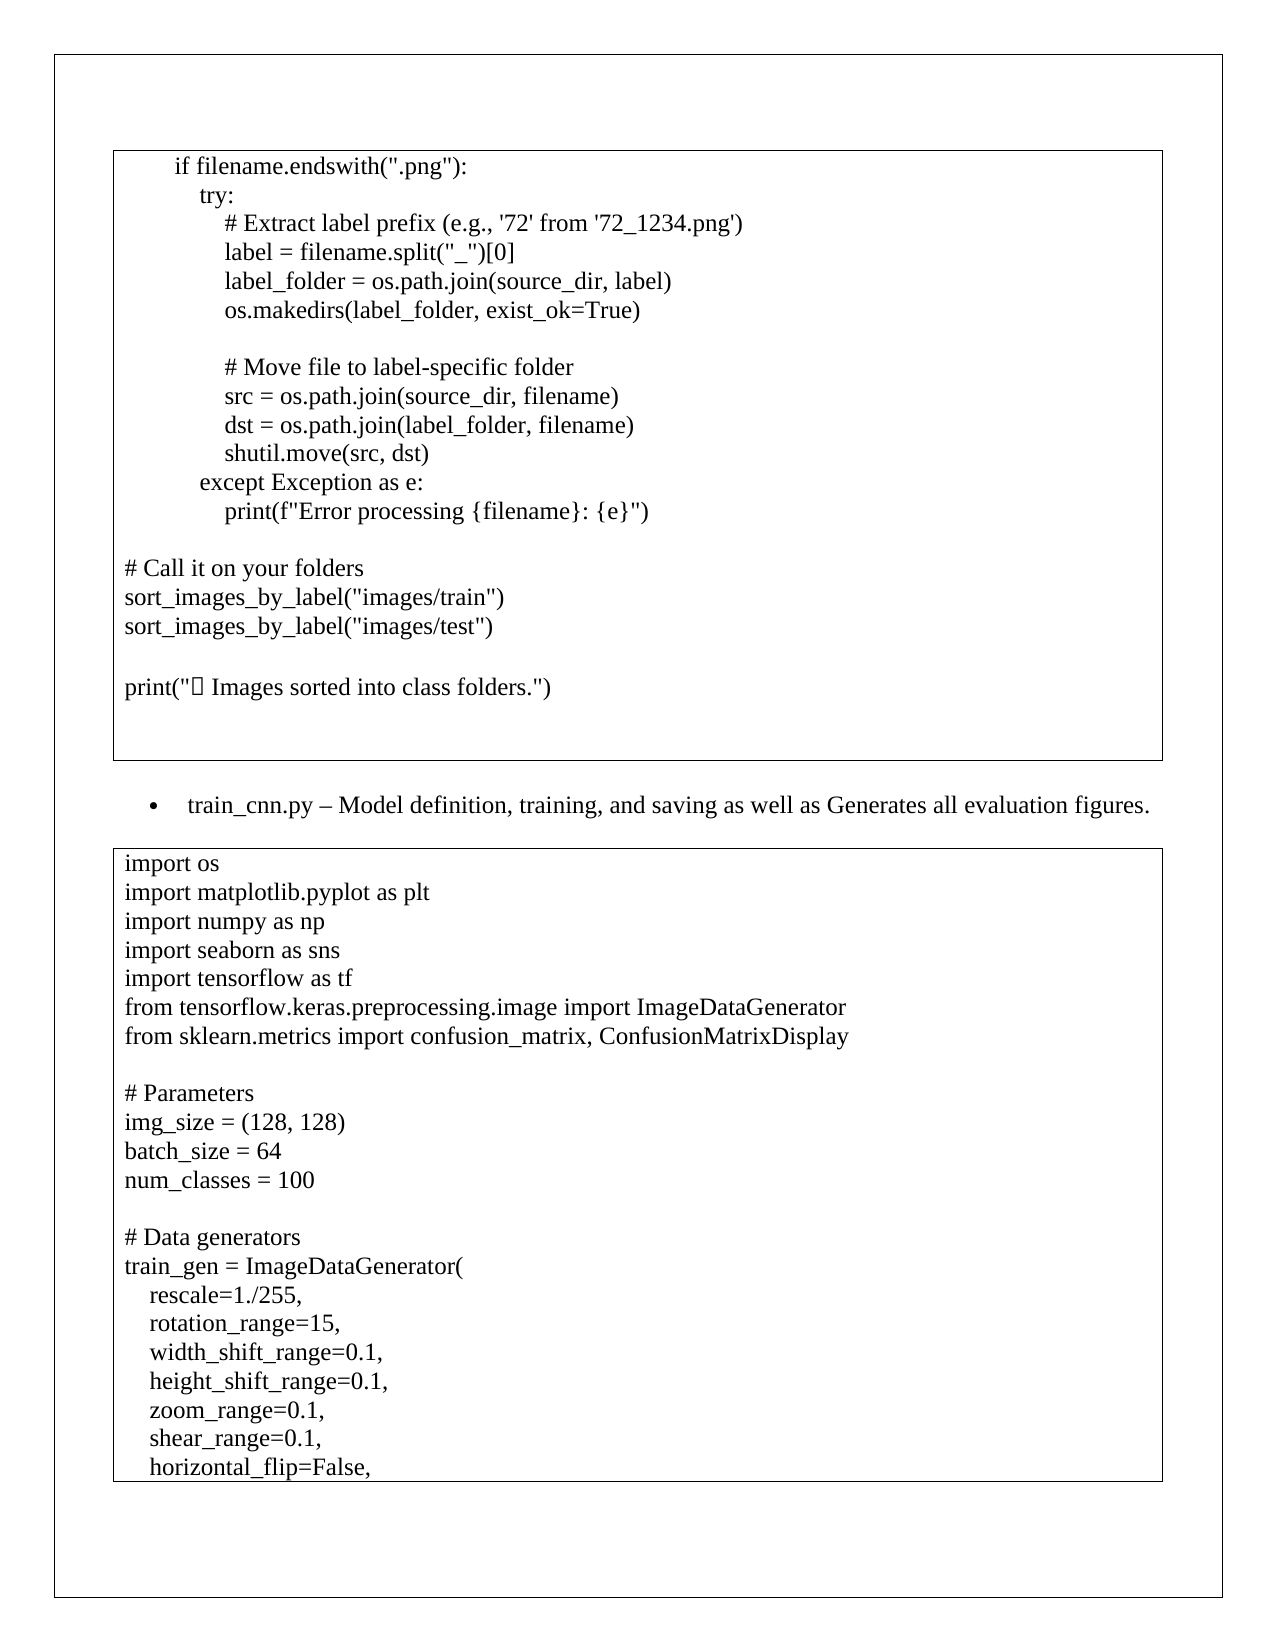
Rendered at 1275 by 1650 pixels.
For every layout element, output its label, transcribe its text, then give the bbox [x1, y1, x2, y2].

list train_cnn.py – Model definition, training, and saving as well as Generates all evaluation figures. [150, 790, 1162, 819]
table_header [114, 151, 1162, 760]
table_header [114, 849, 1162, 1481]
